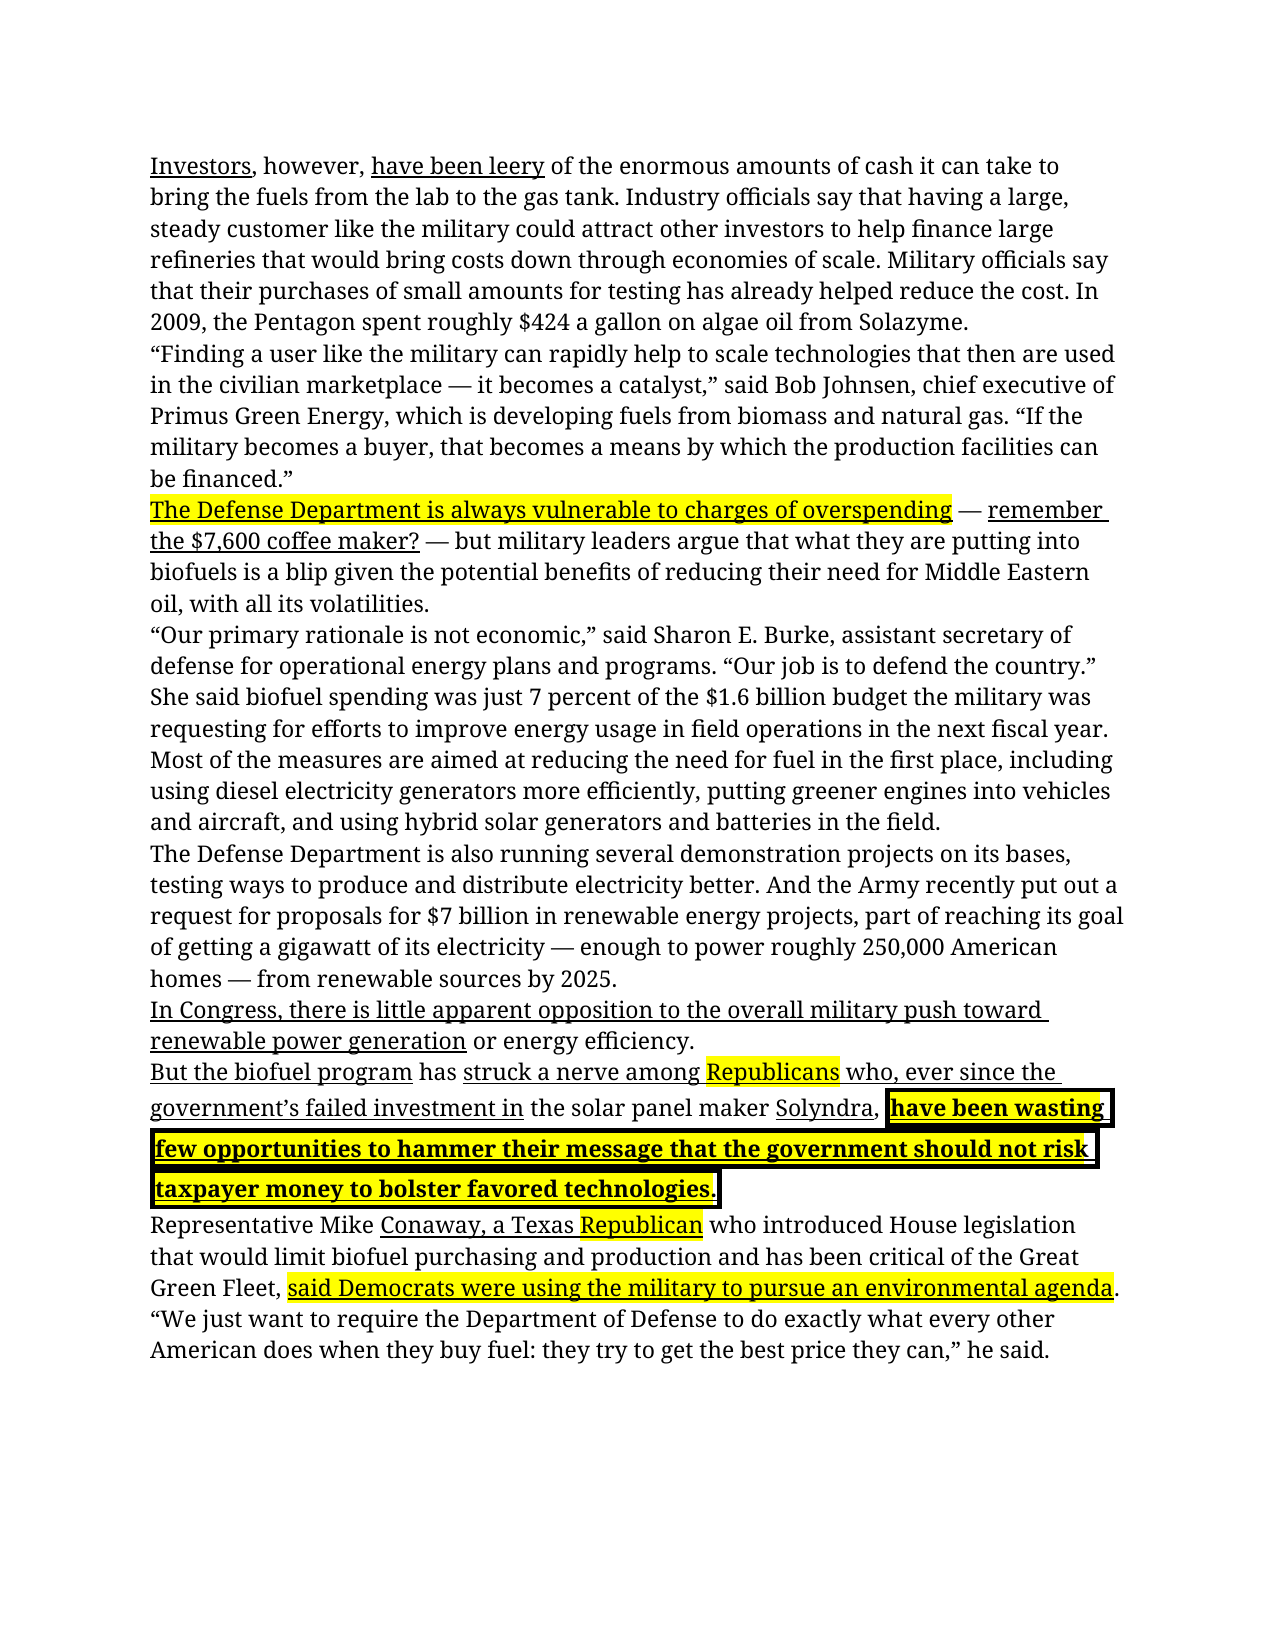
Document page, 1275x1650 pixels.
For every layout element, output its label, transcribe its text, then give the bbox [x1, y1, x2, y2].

text Representative Mike Conaway, a Texas Republican who introduced House legislation that would limit biofuel purchasing and production and has been critical of the Great Green Fleet, said Democrats were using the military to pursue an environmental agenda. “We just want to require the Department of Defense to do exactly what every other American does when they buy fuel: they try to get the best price they can,” he said. [150, 1209, 1125, 1366]
text The Defense Department is also running several demonstration projects on its bases, testing ways to produce and distribute electricity better. And the Army recently put out a request for proposals for $7 billion in renewable energy projects, part of reaching its goal of getting a gigawatt of its electricity — enough to power roughly 250,000 American homes — from renewable sources by 2025. [150, 837, 1125, 994]
text The Defense Department is always vulnerable to charges of overspending — remember the $7,600 coffee maker? — but military leaders argue that what they are putting into biofuels is a blip given the potential benefits of reducing their need for Middle Eastern oil, with all its volatilities. [150, 494, 1125, 619]
text But the biofuel program has struck a nerve among Republicans who, ever since the government’s failed investment in the solar panel maker Solyndra, have been wasting few opportunities to hammer their message that the government should not risk taxpayer money to bolster favored technologies. [150, 1056, 1125, 1209]
text “Our primary rationale is not economic,” said Sharon E. Burke, assistant secretary of defense for operational energy plans and programs. “Our job is to defend the country.” [150, 619, 1125, 681]
text In Congress, there is little apparent opposition to the overall military push toward renewable power generation or energy efficiency. [150, 994, 1125, 1056]
text Investors, however, have been leery of the enormous amounts of cash it can take to bring the fuels from the lab to the gas tank. Industry officials say that having a large, steady customer like the military could attract other investors to help finance large refineries that would bring costs down through economies of scale. Military officials say that their purchases of small amounts for testing has already helped reduce the cost. In 2009, the Pentagon spent roughly $424 a gallon on algae oil from Solazyme. [150, 150, 1125, 337]
text She said biofuel spending was just 7 percent of the $1.6 billion budget the military was requesting for efforts to improve energy usage in field operations in the next fiscal year. Most of the measures are aimed at reducing the need for fuel in the first place, including using diesel electricity generators more efficiently, putting greener engines into vehicles and aircraft, and using hybrid solar generators and batteries in the field. [150, 681, 1125, 837]
text “Finding a user like the military can rapidly help to scale technologies that then are used in the civilian marketplace — it becomes a catalyst,” said Bob Johnsen, chief executive of Primus Green Energy, which is developing fuels from biomass and natural gas. “If the military becomes a buyer, that becomes a means by which the production facilities can be financed.” [150, 337, 1125, 494]
